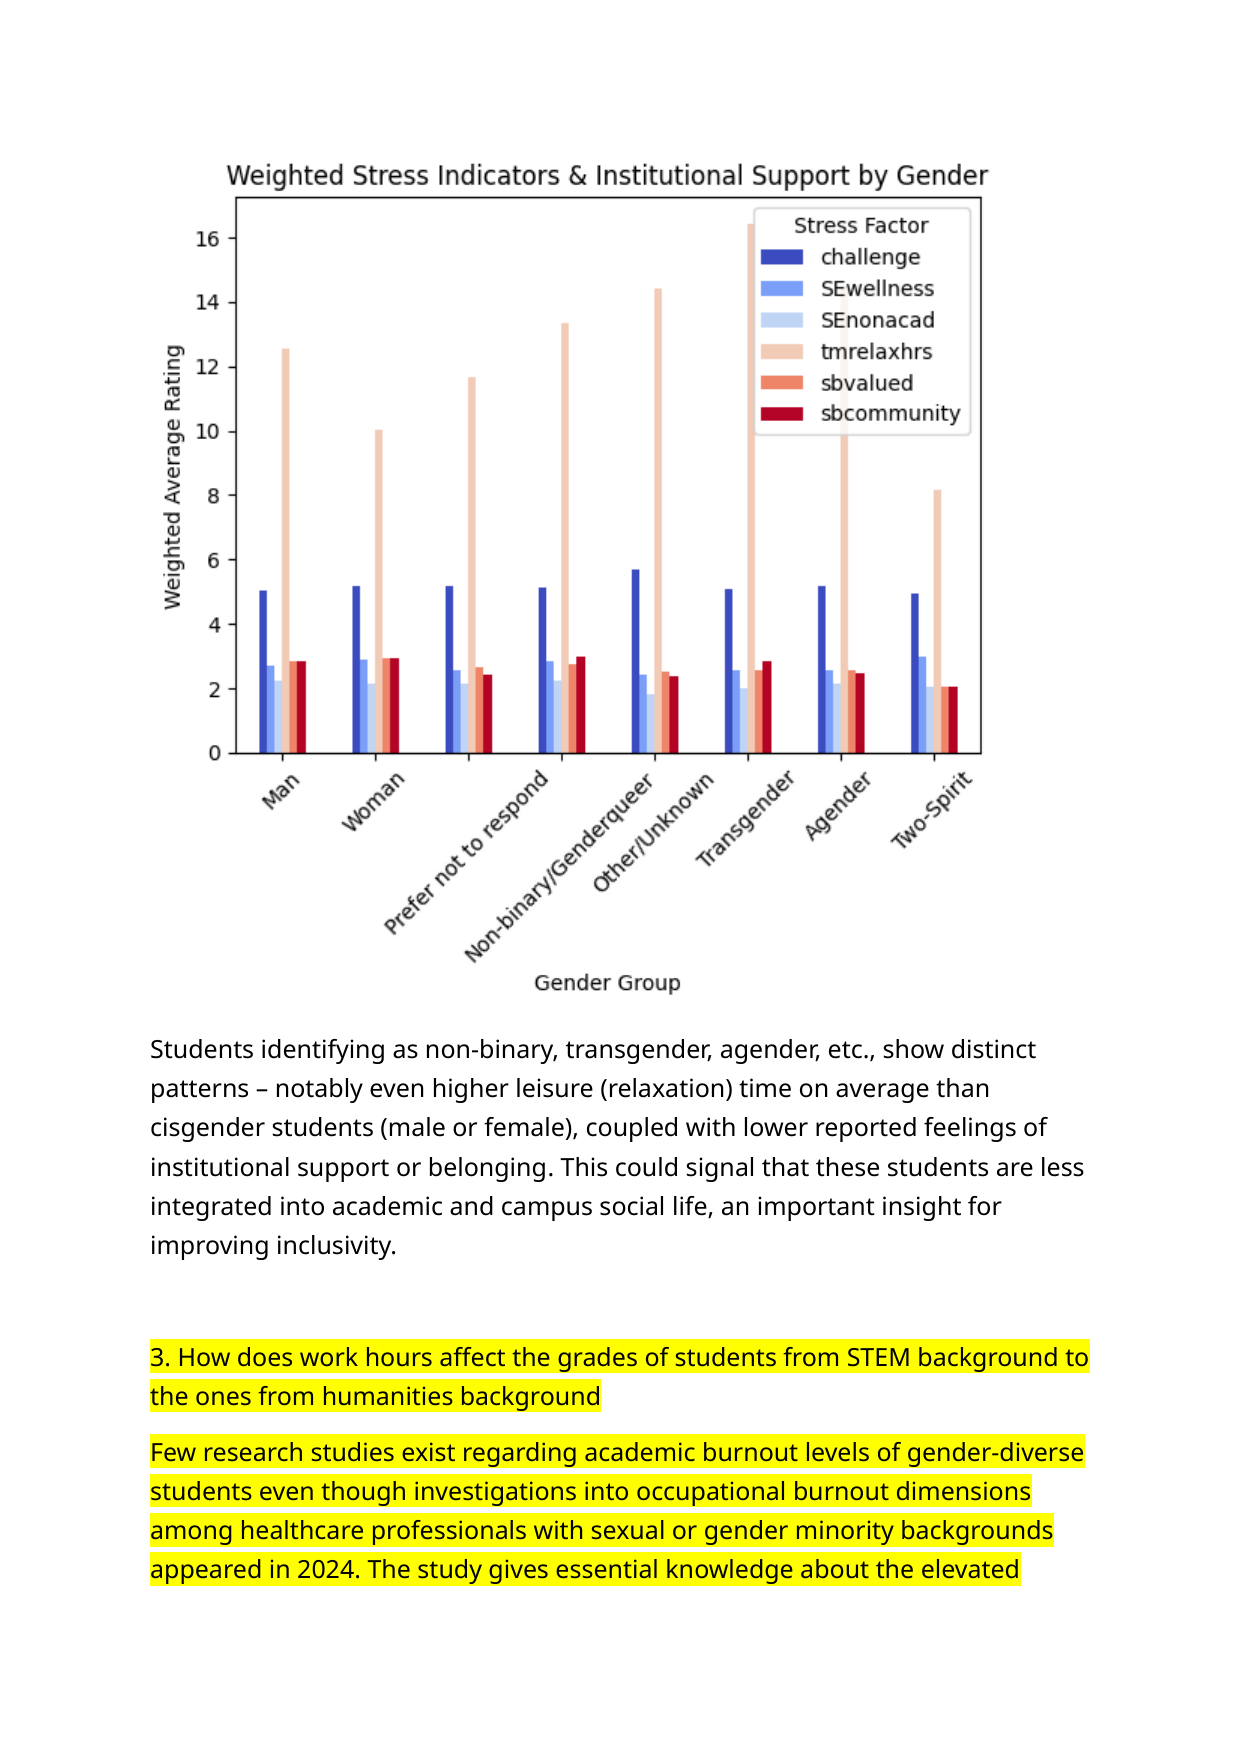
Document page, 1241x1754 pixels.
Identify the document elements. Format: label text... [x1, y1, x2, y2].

text 3. How does work hours affect the grades of students from STEM background to the ones from humanities background [150, 1373, 1090, 1412]
text Students identifying as non-binary, transgender, agender, etc., show distinct patterns – notably even higher leisure (relaxation) time on average than cisgender students (male or female), coupled with lower reported feelings of institutional support or belonging​. This could signal that these students are less integrated into academic and campus social life, an important insight for improving inclusivity. [150, 1032, 1090, 1262]
picture [150, 150, 1003, 1010]
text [150, 1434, 1090, 1586]
